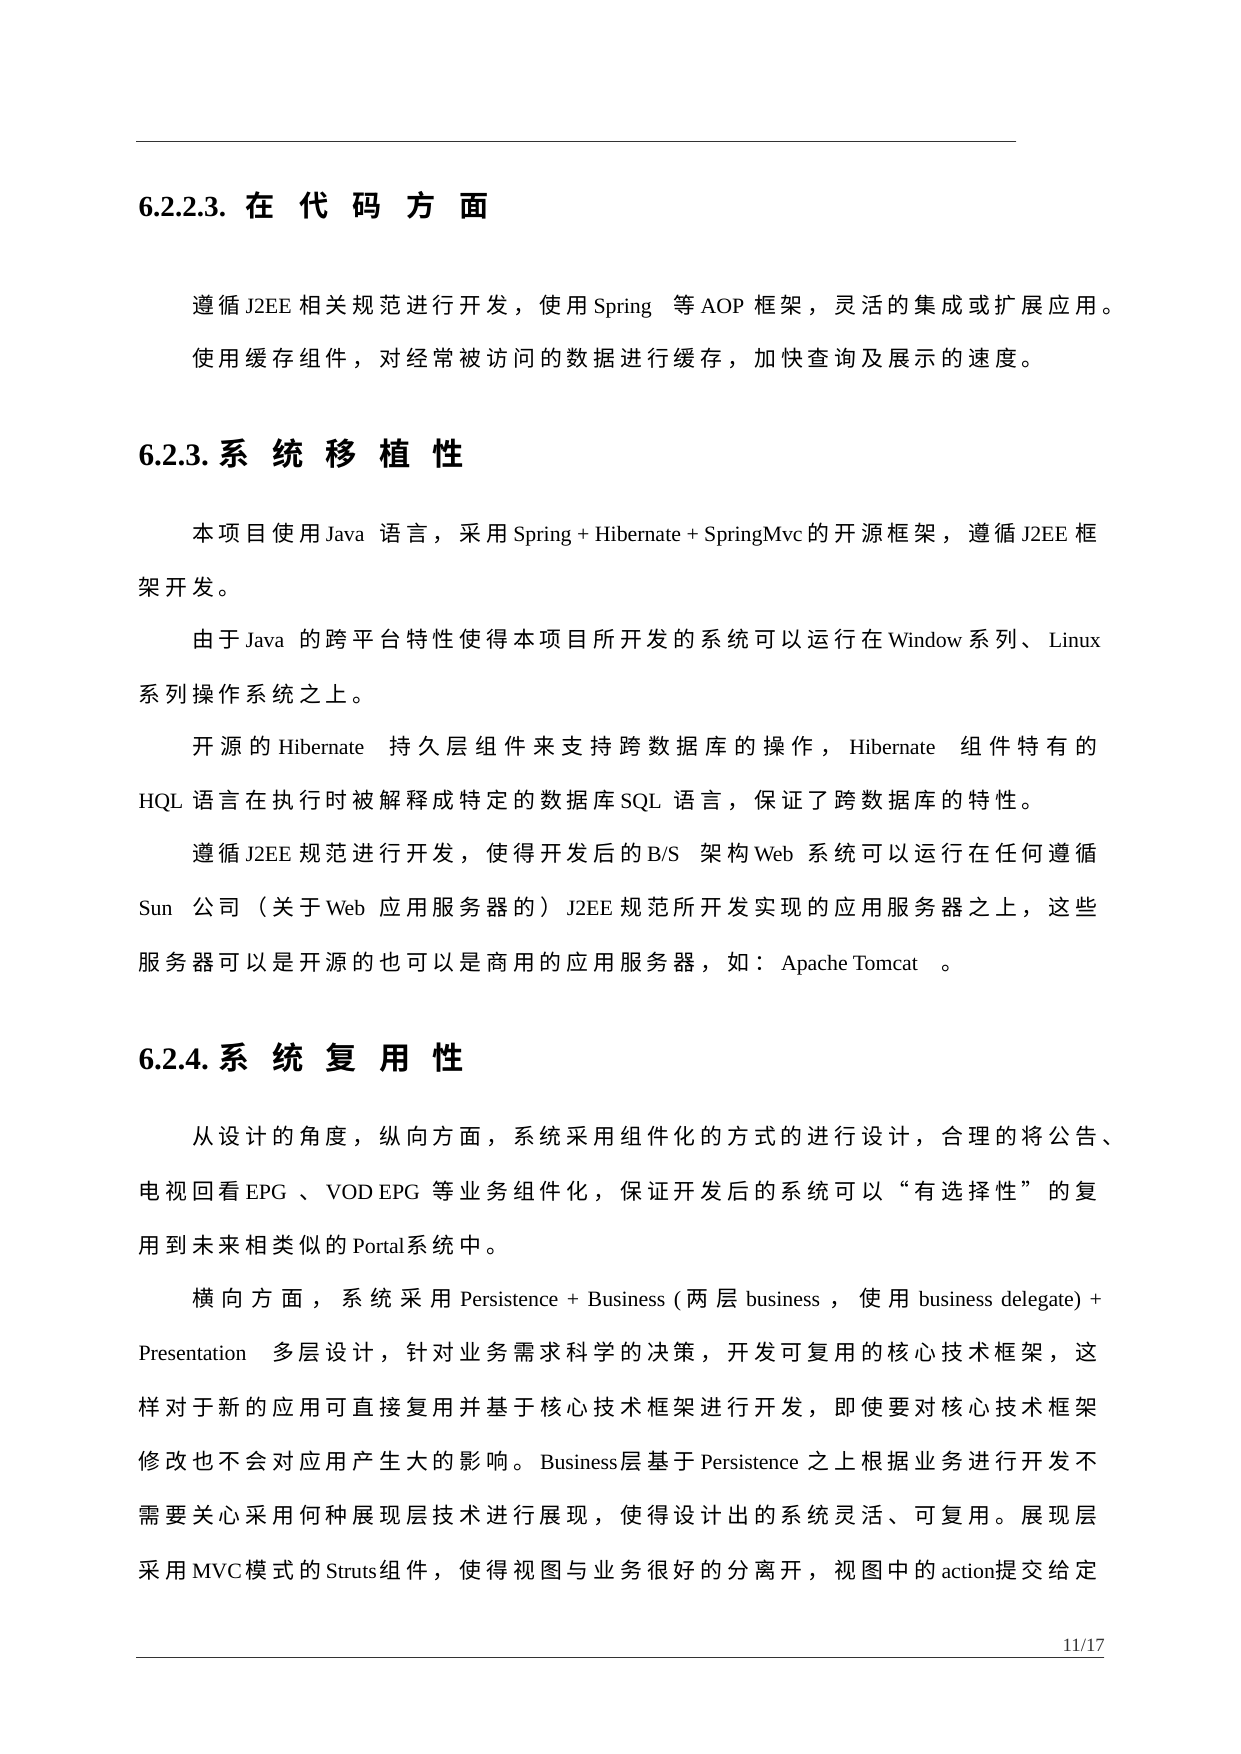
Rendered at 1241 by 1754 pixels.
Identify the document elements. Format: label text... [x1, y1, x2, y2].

text 本项目使用Java语言，采用Spring + Hibernate + SpringMvc的开源框架，遵循J2EE框架开发。 [138, 513, 1102, 604]
subtitle 系统移植性 [138, 416, 1102, 488]
text 使用缓存组件，对经常被访问的数据进行缓存，加快查询及展示的速度。 [138, 338, 1102, 375]
text 遵循J2EE相关规范进行开发，使用Spring 等AOP框架，灵活的集成或扩展应用。 [138, 286, 1102, 322]
subtitle 系统复用性 [138, 1019, 1102, 1092]
text 遵循J2EE规范进行开发，使得开发后的B/S架构Web 系统可以运行在任何遵循Sun公司（关于Web 应用服务器的）J2EE规范所开发实现的应用服务器之上，这些服务器可以是开源的也可以是商用的应用服务器，如：Apache Tomcat。 [138, 833, 1102, 978]
subtitle 在代码方面 [138, 167, 1102, 240]
text 从设计的角度，纵向方面，系统采用组件化的方式的进行设计，合理的将公告、电视回看EPG、VOD EPG等业务组件化，保证开发后的系统可以“有选择性”的复用到未来相类似的Portal系统中。 [138, 1117, 1102, 1262]
text 开源的Hibernate 持久层组件来支持跨数据库的操作，Hibernate 组件特有的 HQL语言在执行时被解释成特定的数据库SQL语言，保证了跨数据库的特性。 [138, 727, 1102, 817]
text 由于Java的跨平台特性使得本项目所开发的系统可以运行在Window系列、Linux系列操作系统之上。 [138, 620, 1102, 711]
